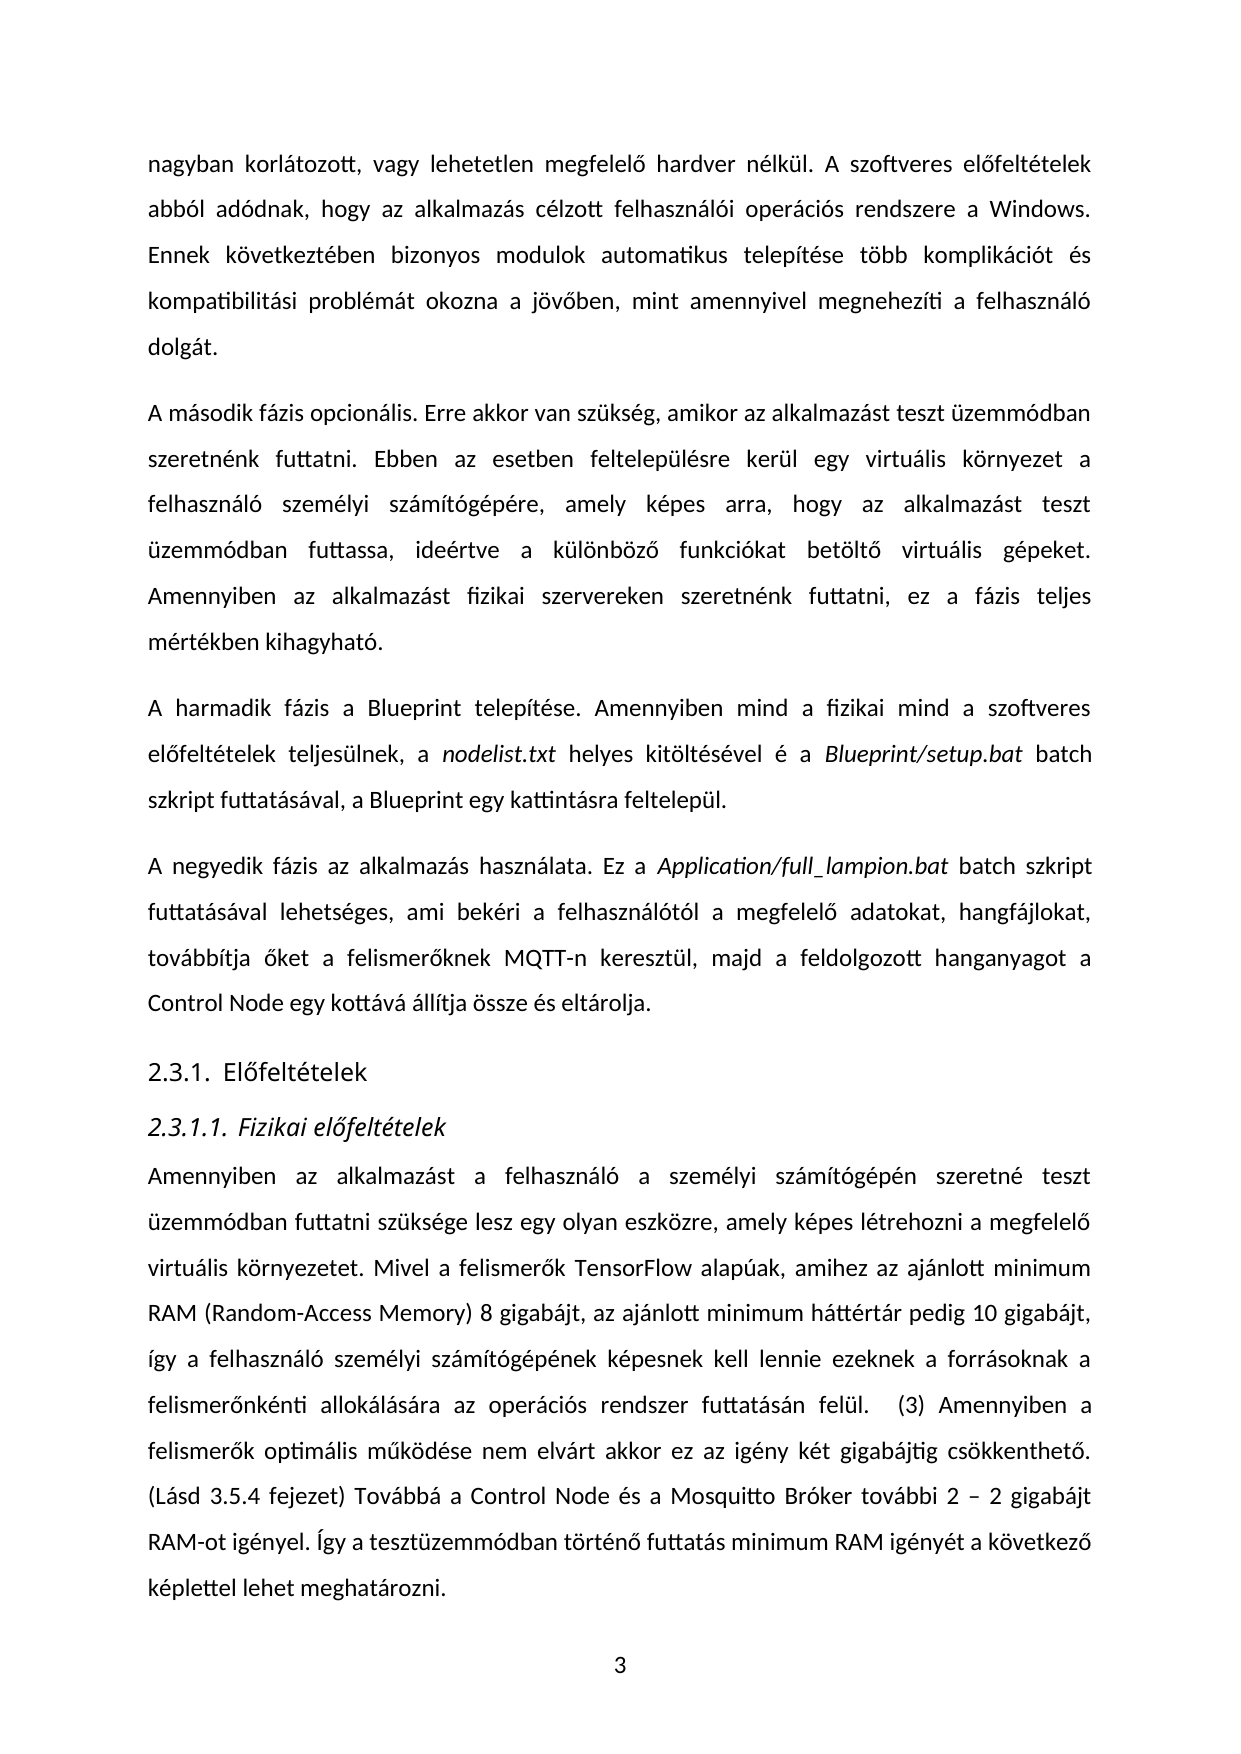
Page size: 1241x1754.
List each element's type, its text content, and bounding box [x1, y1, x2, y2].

text A negyedik fázis az alkalmazás használata. Ez a Application/full_lampion.bat batch szkript futtatásával lehetséges, ami bekéri a felhasználótól a megfelelő adatokat, hangfájlokat, továbbítja őket a felismerőknek MQTT-n keresztül, majd a feldolgozott hanganyagot a Control Node egy kottává állítja össze és eltárolja. [148, 850, 1092, 1018]
text A második fázis opcionális. Erre akkor van szükség, amikor az alkalmazást teszt üzemmódban szeretnénk futtatni. Ebben az esetben feltelepülésre kerül egy virtuális környezet a felhasználó személyi számítógépére, amely képes arra, hogy az alkalmazást teszt üzemmódban futtassa, ideértve a különböző funkciókat betöltő virtuális gépeket. Amennyiben az alkalmazást fizikai szervereken szeretnénk futtatni, ez a fázis teljes mértékben kihagyható. [148, 397, 1092, 656]
subtitle Előfeltételek [148, 1054, 1092, 1088]
text A harmadik fázis a Blueprint telepítése. Amennyiben mind a fizikai mind a szoftveres előfeltételek teljesülnek, a nodelist.txt helyes kitöltésével é a Blueprint/setup.bat batch szkript futtatásával, a Blueprint egy kattintásra feltelepül. [148, 692, 1092, 814]
subtitle Fizikai előfeltételek [148, 1109, 1092, 1143]
